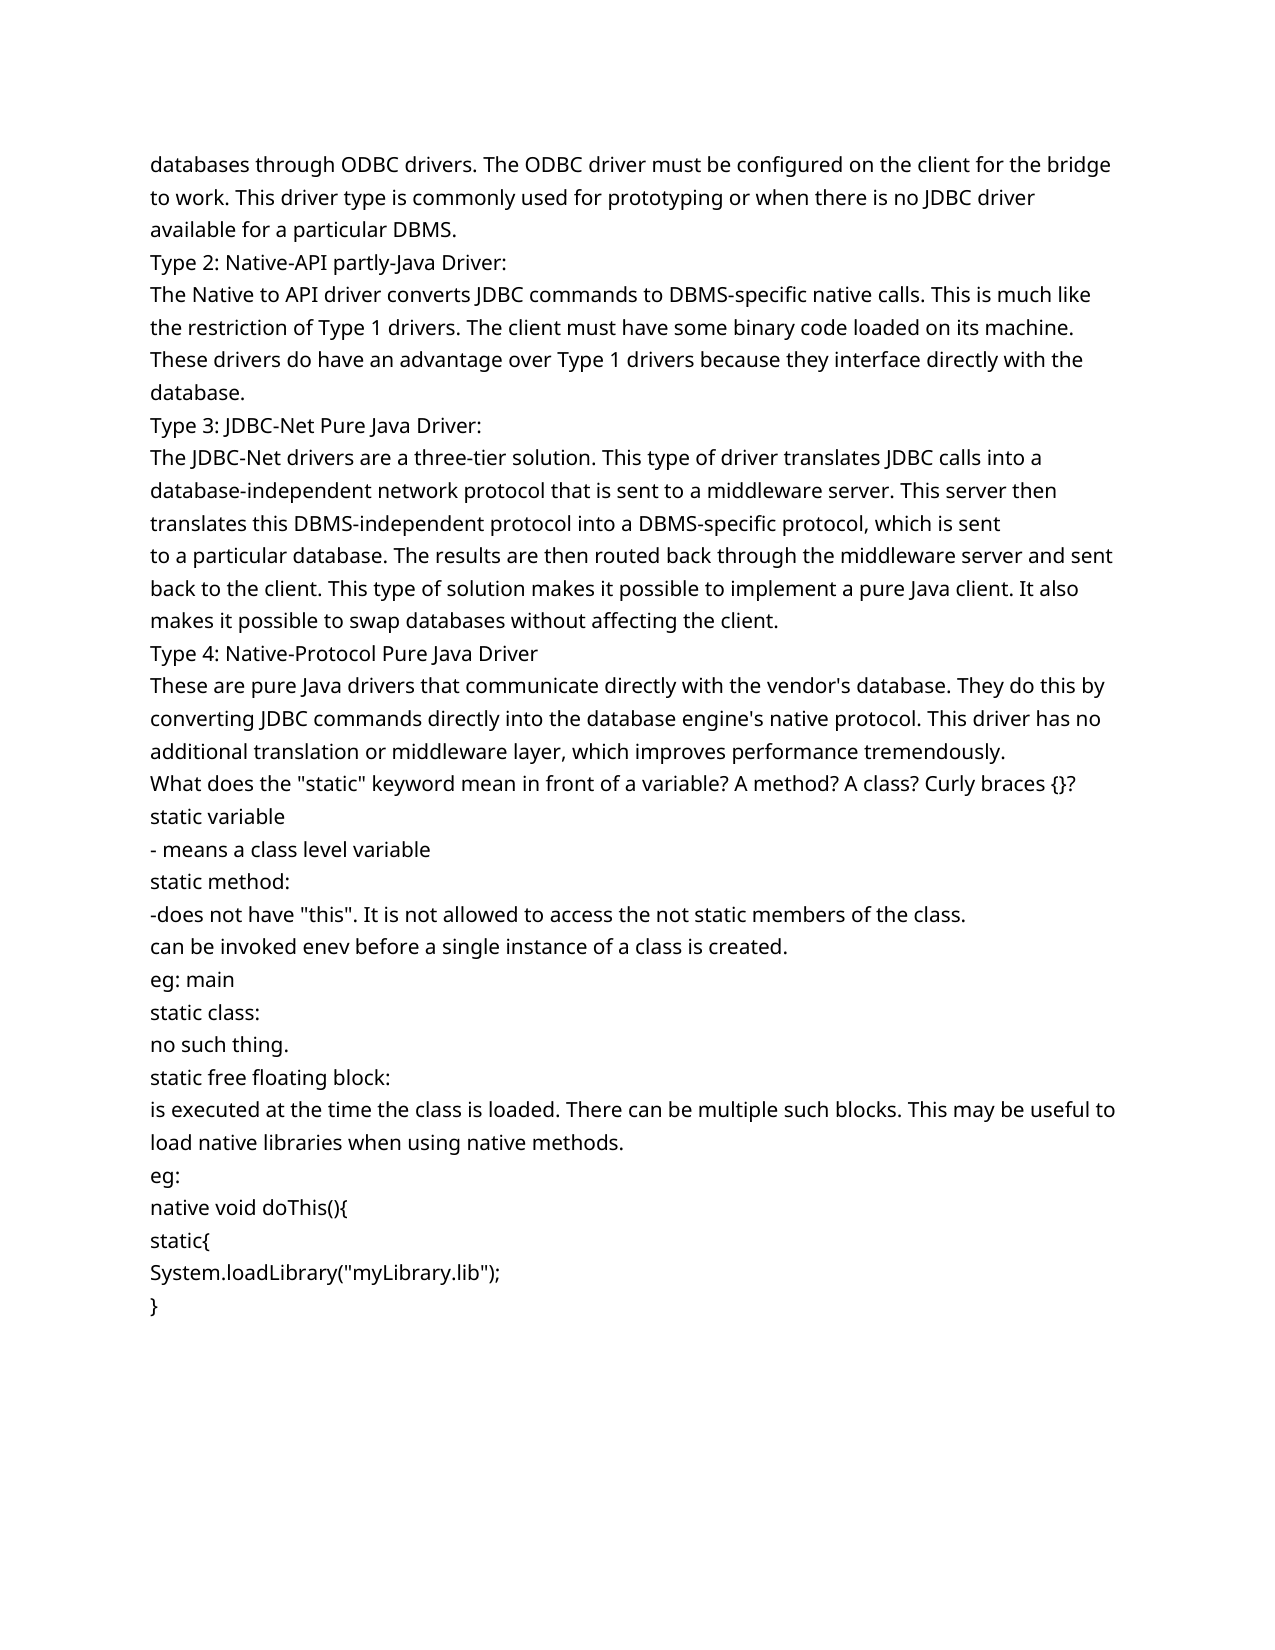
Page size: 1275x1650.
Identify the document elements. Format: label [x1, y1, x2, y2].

text [150, 150, 1125, 1319]
